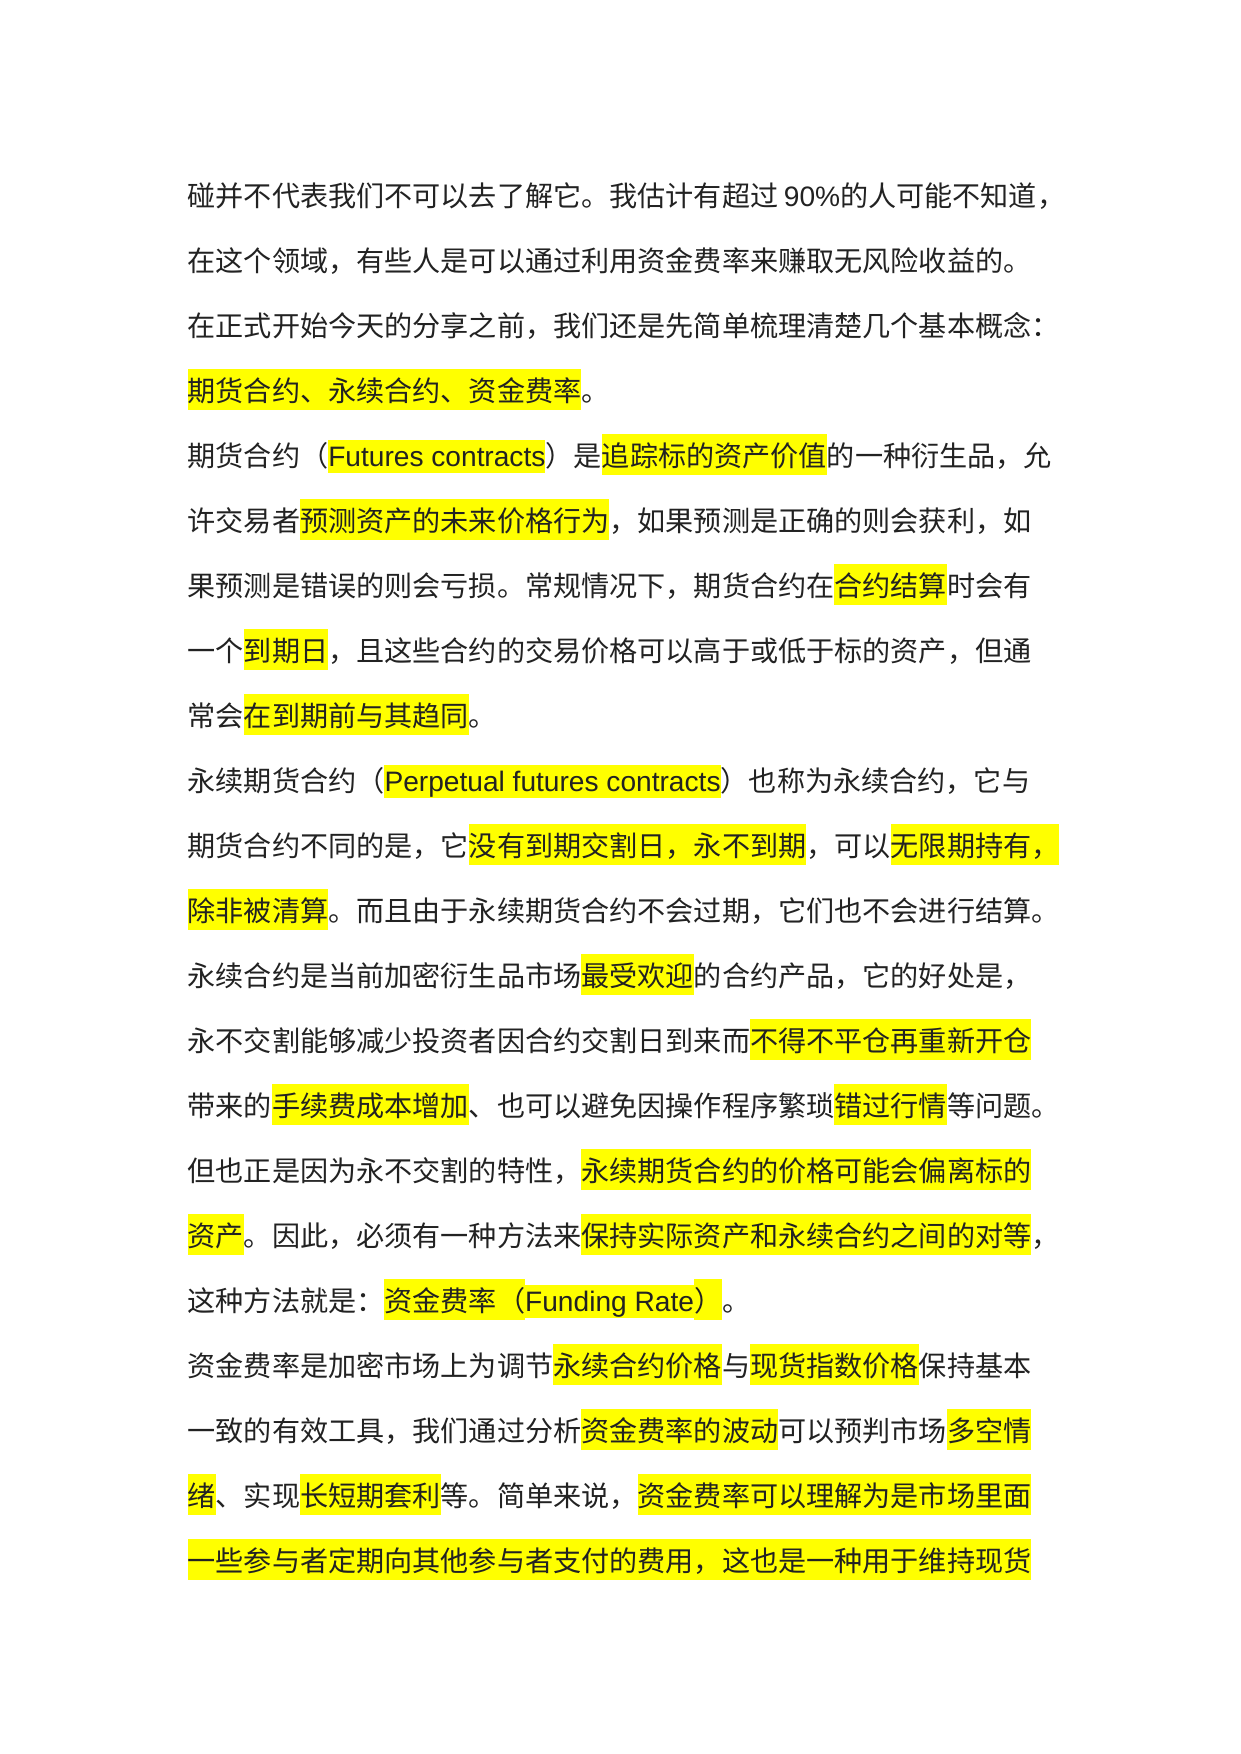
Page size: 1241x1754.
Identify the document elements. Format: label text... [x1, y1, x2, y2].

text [187, 1332, 1053, 1592]
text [187, 162, 1053, 292]
text 永续期货合约（Perpetual futures contracts）也称为永续合约，它与期货合约不同的是，它没有到期交割日，永不到期，可以无限期持有，除非被清算。而且由于永续期货合约不会过期，它们也不会进行结算。 [187, 747, 1053, 942]
text 但也正是因为永不交割的特性，永续期货合约的价格可能会偏离标的资产。因此，必须有一种方法来保持实际资产和永续合约之间的对等，这种方法就是：资金费率（Funding Rate）。 [187, 1137, 1053, 1332]
text 期货合约（Futures contracts）是追踪标的资产价值的一种衍生品，允许交易者预测资产的未来价格行为，如果预测是正确的则会获利，如果预测是错误的则会亏损。常规情况下，期货合约在合约结算时会有一个到期日，且这些合约的交易价格可以高于或低于标的资产，但通常会在到期前与其趋同。 [187, 422, 1053, 747]
text 永续合约是当前加密衍生品市场最受欢迎的合约产品，它的好处是，永不交割能够减少投资者因合约交割日到来而不得不平仓再重新开仓带来的手续费成本增加、也可以避免因操作程序繁琐错过行情等问题。 [187, 942, 1053, 1137]
text 在正式开始今天的分享之前，我们还是先简单梳理清楚几个基本概念：期货合约、永续合约、资金费率。 [187, 292, 1053, 422]
